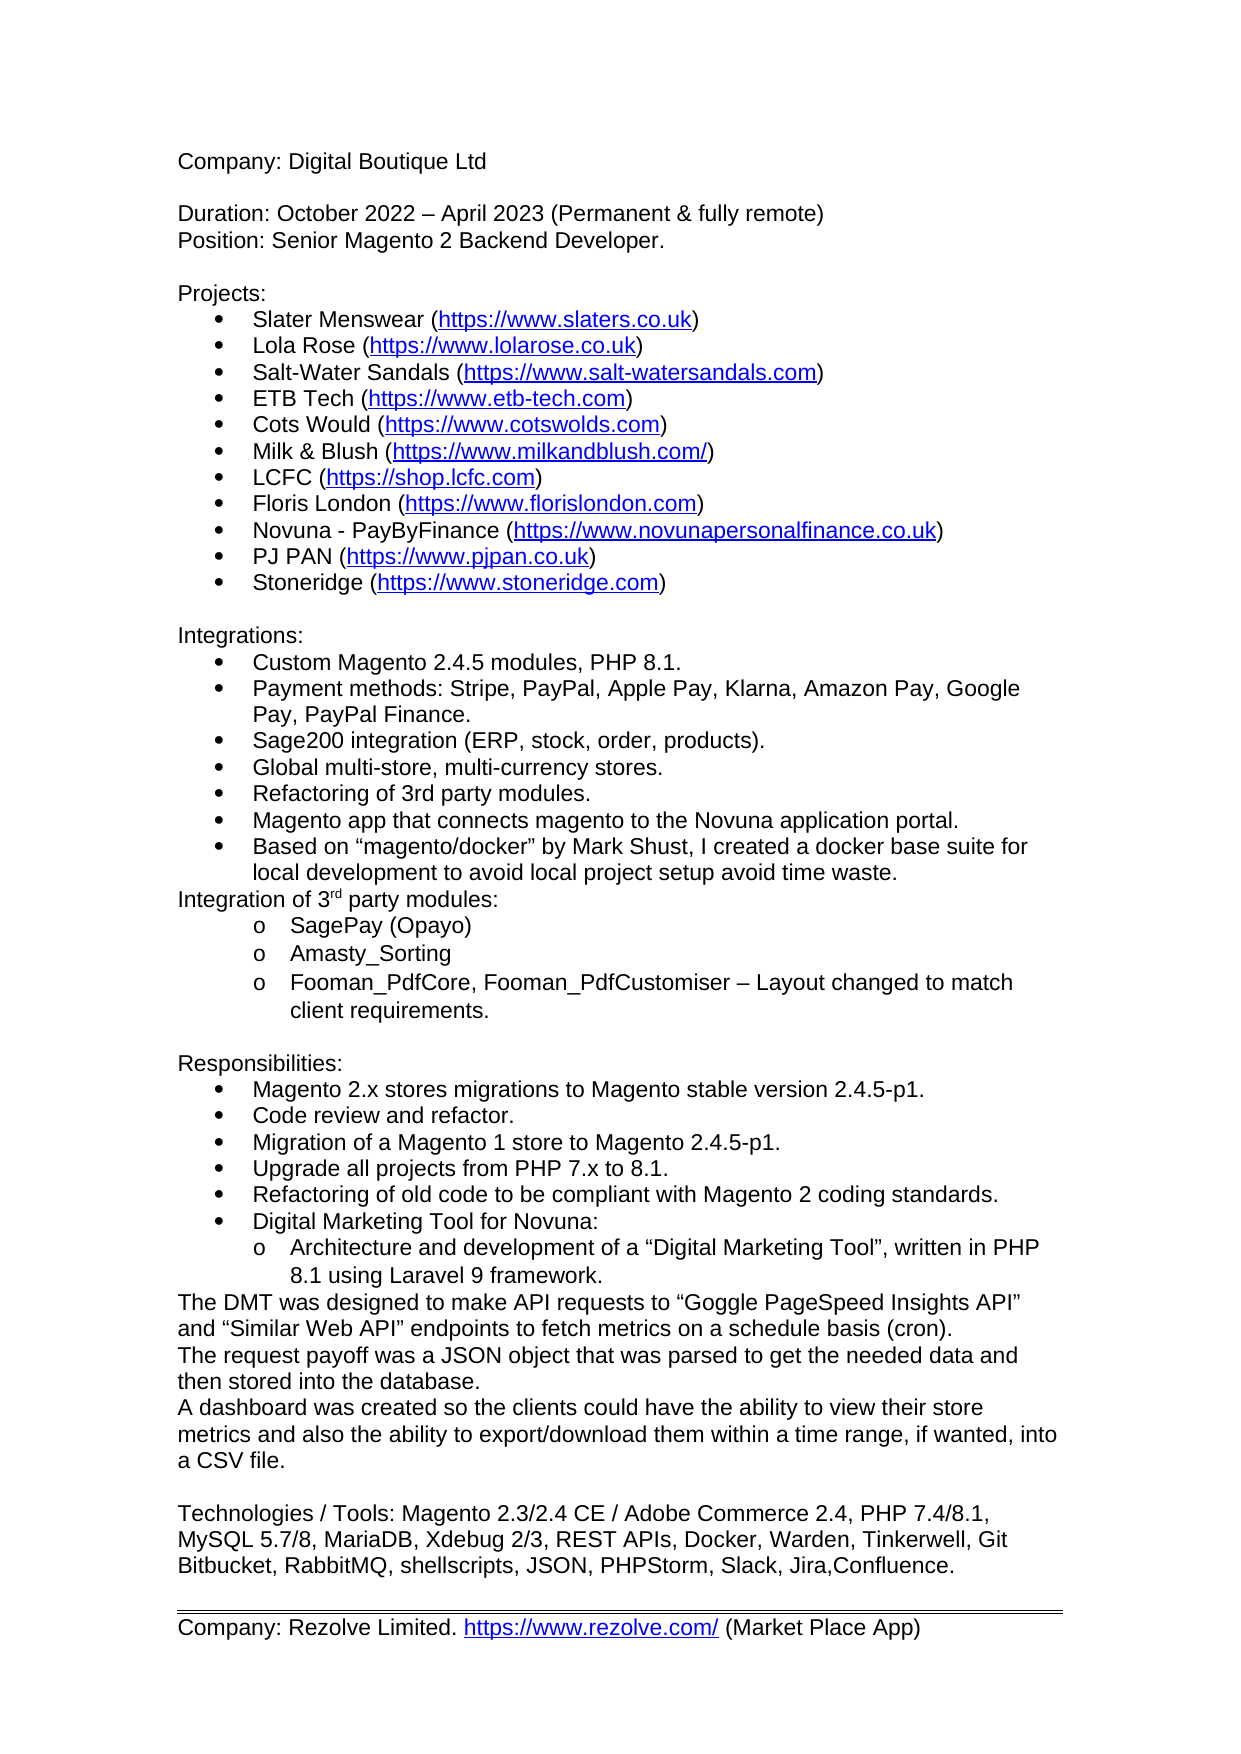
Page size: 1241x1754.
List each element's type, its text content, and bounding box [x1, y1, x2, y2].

list Novuna - PayByFinance (https://www.novunapersonalfinance.co.uk) [215, 517, 1063, 543]
list LCFC (https://shop.lcfc.com) [215, 464, 1063, 490]
list Floris London (https://www.florislondon.com) [215, 490, 1063, 517]
list Sage200 integration (ERP, stock, order, products). [215, 727, 1063, 754]
list Migration of a Magento 1 store to Magento 2.4.5-p1. [215, 1129, 1063, 1155]
text Company: Digital Boutique Ltd [177, 148, 1063, 174]
text Responsibilities: [177, 1050, 1063, 1076]
list Digital Marketing Tool for Novuna: [215, 1208, 1063, 1234]
list Based on “magento/docker” by Mark Shust, I created a docker base suite for local development to avoid local project setup avoid time waste. [215, 833, 1063, 886]
list Refactoring of 3rd party modules. [215, 780, 1063, 807]
text Integration of 3rd party modules: [177, 886, 1063, 912]
list Architecture and development of a “Digital Marketing Tool”, written in PHP 8.1 using Laravel 9 framework. [252, 1234, 1063, 1289]
list Slater Menswear (https://www.slaters.co.uk) [215, 306, 1063, 332]
list Cots Would (https://www.cotswolds.com) [215, 411, 1063, 438]
list Lola Rose (https://www.lolarose.co.uk) [215, 332, 1063, 358]
text Technologies / Tools: Magento 2.3/2.4 CE / Adobe Commerce 2.4, PHP 7.4/8.1, MySQL 5.7/8, MariaDB, Xdebug 2/3, REST APIs, Docker, Warden, Tinkerwell, Git Bitbucket, RabbitMQ, shellscripts, JSON, PHPStorm, Slack, Jira,Confluence. [177, 1500, 1063, 1579]
list Custom Magento 2.4.5 modules, PHP 8.1. [215, 648, 1063, 675]
list Fooman_PdfCore, Fooman_PdfCustomiser – Layout changed to match client requirements. [252, 969, 1063, 1023]
list PJ PAN (https://www.pjpan.co.uk) [215, 543, 1063, 569]
list Code review and refactor. [215, 1102, 1063, 1129]
list Payment methods: Stripe, PayPal, Apple Pay, Klarna, Amazon Pay, Google Pay, PayPal Finance. [215, 675, 1063, 727]
list Magento app that connects magento to the Novuna application portal. [215, 807, 1063, 833]
text The DMT was designed to make API requests to “Goggle PageSpeed Insights API” and “Similar Web API” endpoints to fetch metrics on a schedule basis (cron). The request payoff was a JSON object that was parsed to get the needed data and then stored into the database. A dashboard was created so the clients could have the ability to view their store metrics and also the ability to export/download them within a time range, if wanted, into a CSV file. [177, 1289, 1063, 1473]
list Salt-Water Sandals (https://www.salt-watersandals.com) [215, 358, 1063, 385]
list Upgrade all projects from PHP 7.x to 8.1. [215, 1155, 1063, 1181]
list Milk & Blush (https://www.milkandblush.com/) [215, 438, 1063, 464]
list SagePay (Opayo) [252, 912, 1063, 940]
text Projects: [177, 279, 1063, 306]
text Company: Rezolve Limited. https://www.rezolve.com/ (Market Place App) [177, 1614, 1063, 1641]
text Position: Senior Magento 2 Backend Developer. [177, 227, 1063, 253]
text Duration: October 2022 – April 2023 (Permanent & fully remote) [177, 200, 1063, 227]
list Amasty_Sorting [252, 940, 1063, 969]
list ETB Tech (https://www.etb-tech.com) [215, 385, 1063, 411]
list Magento 2.x stores migrations to Magento stable version 2.4.5-p1. [215, 1076, 1063, 1102]
list Global multi-store, multi-currency stores. [215, 754, 1063, 780]
list Stoneridge (https://www.stoneridge.com) [215, 569, 1063, 596]
list Refactoring of old code to be compliant with Magento 2 coding standards. [215, 1181, 1063, 1208]
text Integrations: [177, 622, 1063, 648]
